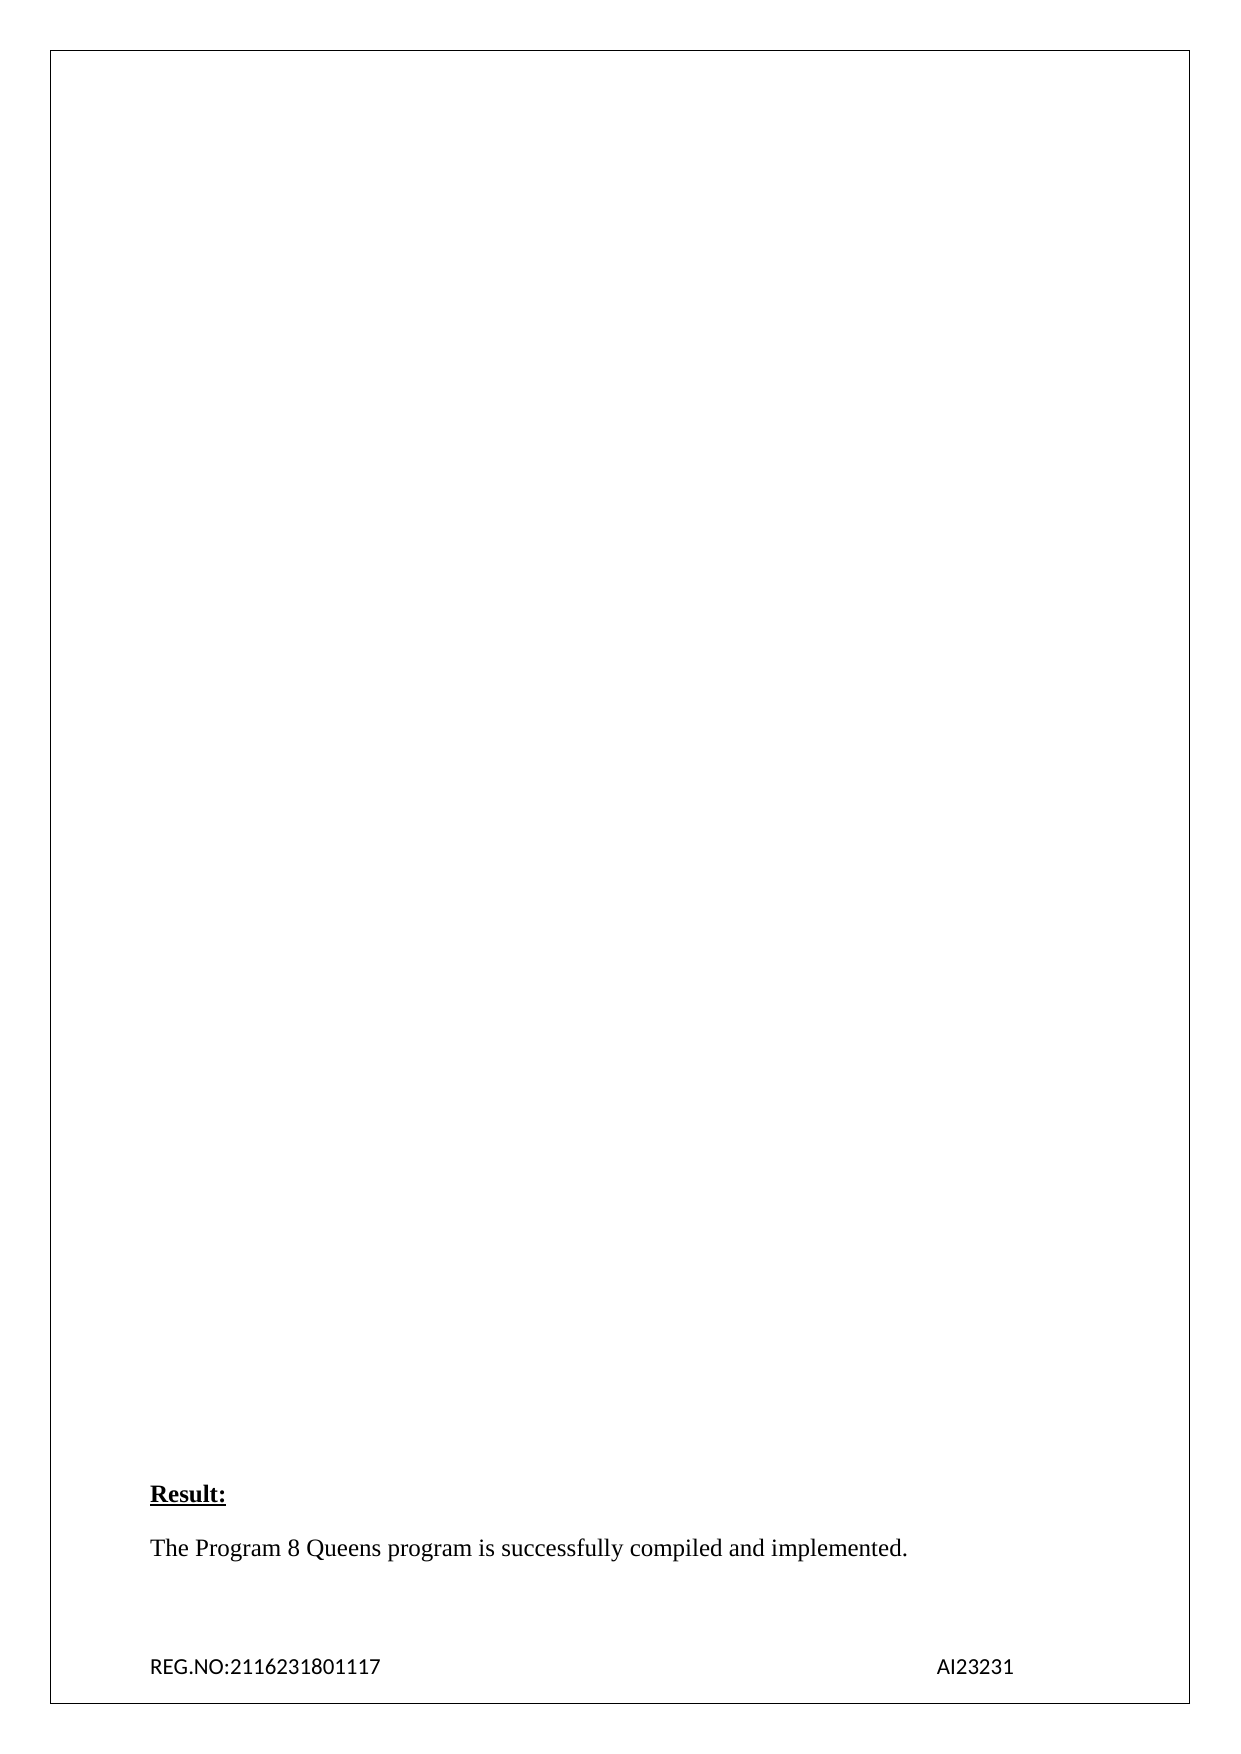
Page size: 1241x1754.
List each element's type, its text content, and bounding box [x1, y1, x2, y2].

text The Program 8 Queens program is successfully compiled and implemented. [150, 1533, 1090, 1562]
text Result: [150, 1479, 1090, 1508]
